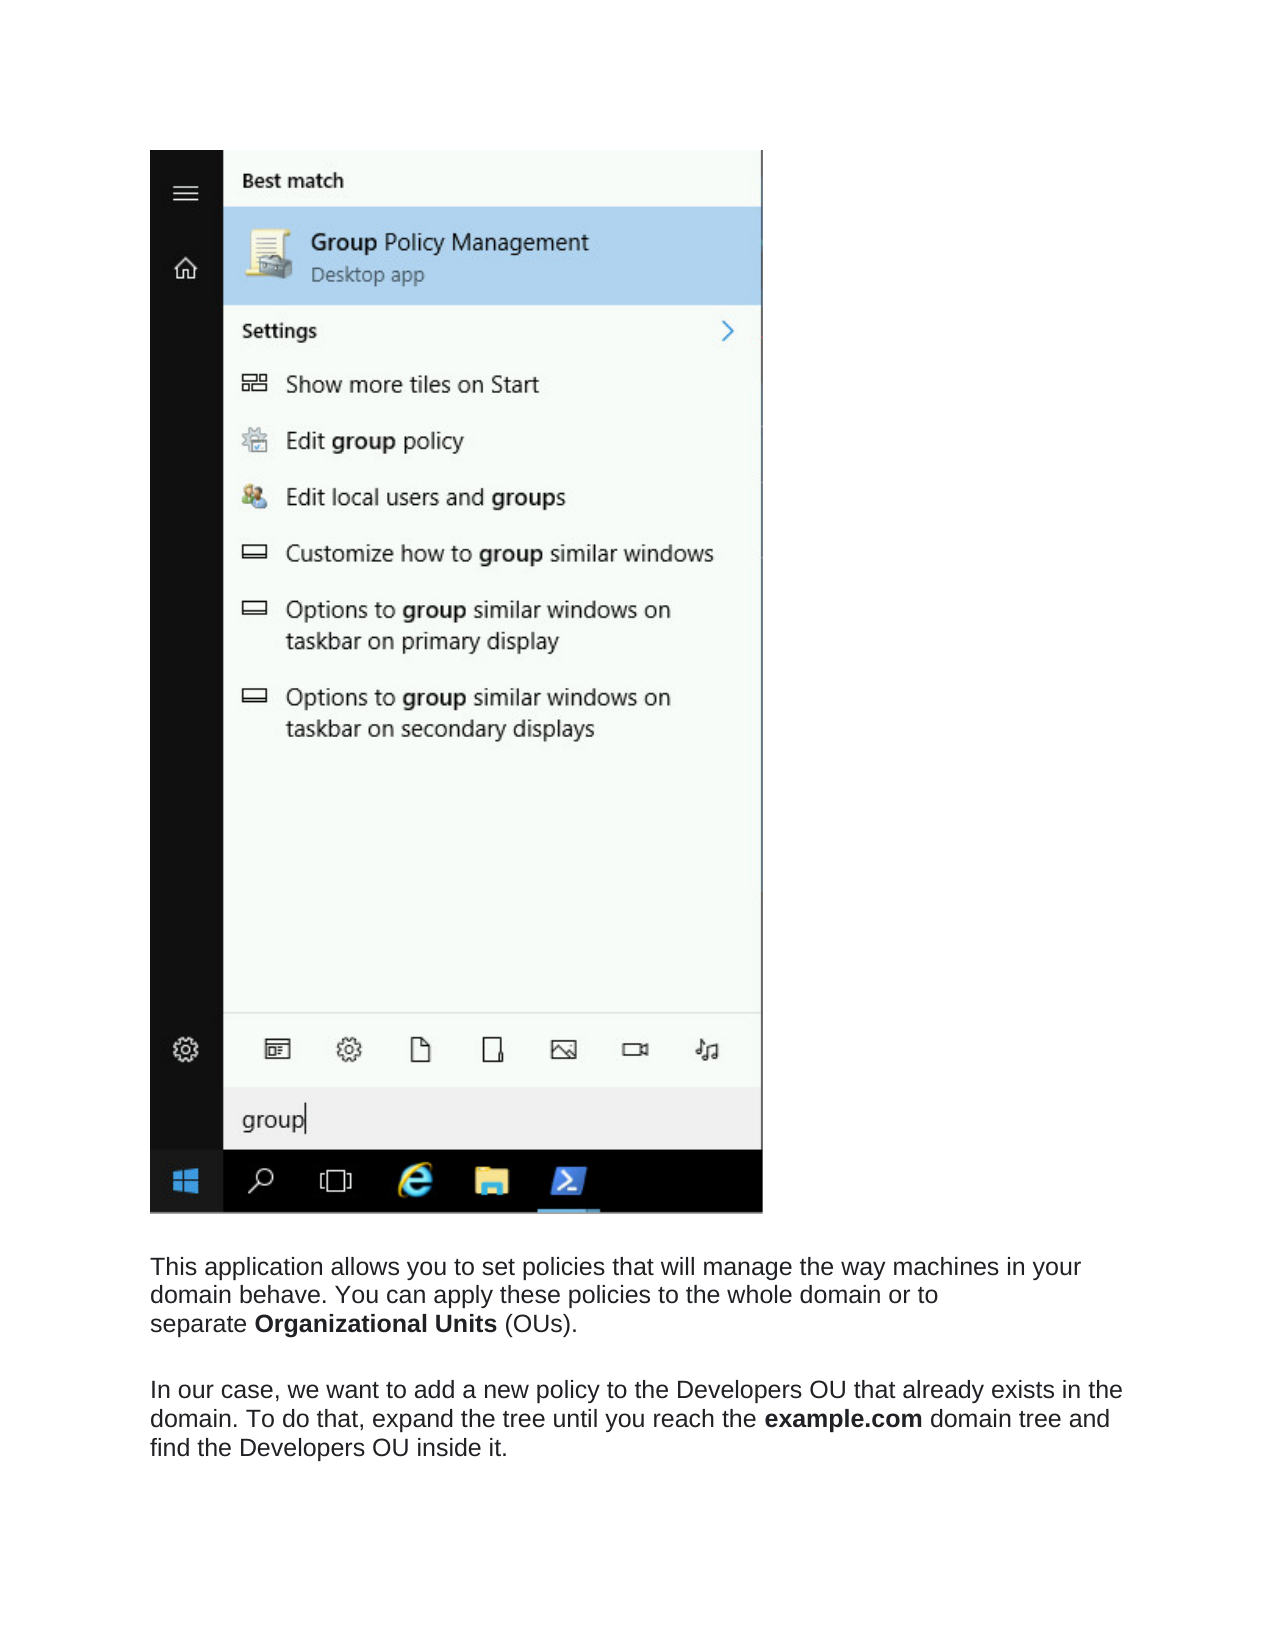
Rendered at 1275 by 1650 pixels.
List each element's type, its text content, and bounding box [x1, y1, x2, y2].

text This application allows you to set policies that will manage the way machines in your domain behave. You can apply these policies to the whole domain or to separate Organizational Units (OUs). [150, 1252, 1125, 1338]
picture [150, 150, 763, 1214]
text In our case, we want to add a new policy to the Developers OU that already exists in the domain. To do that, expand the tree until you reach the example.com domain tree and find the Developers OU inside it. [150, 1375, 1125, 1462]
